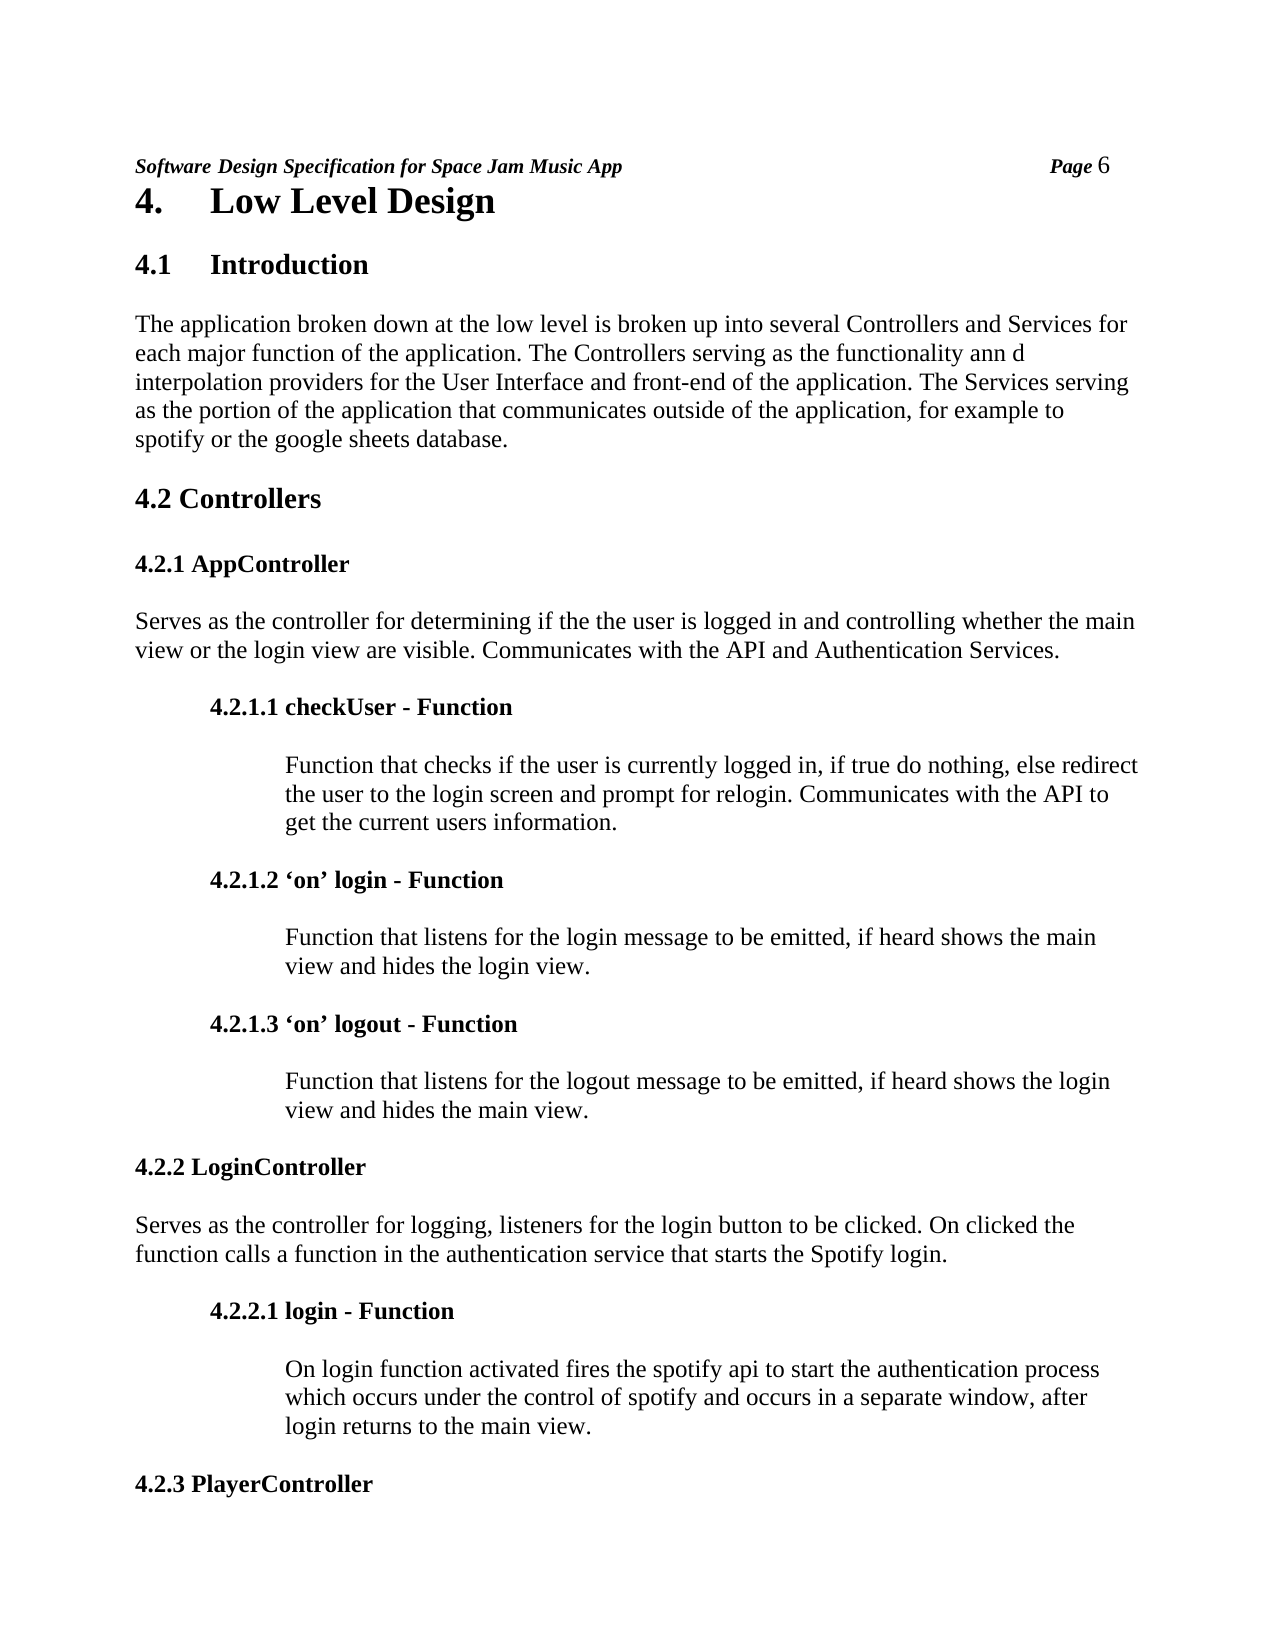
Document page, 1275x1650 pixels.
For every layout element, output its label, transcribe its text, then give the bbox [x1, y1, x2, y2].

text Serves as the controller for determining if the the user is logged in and controlling whether the main view or the login view are visible. Communicates with the API and Authentication Services. [135, 606, 1140, 664]
text Serves as the controller for logging, listeners for the login button to be clicked. On clicked the function calls a function in the authentication service that starts the Spotify login. [135, 1210, 1140, 1267]
text 4.1 Introduction [135, 247, 1140, 280]
text 4.2.2.1 login - Function [135, 1296, 1140, 1325]
text Function that listens for the login message to be emitted, if heard shows the main view and hides the login view. [285, 922, 1140, 980]
subtitle Low Level Design [135, 179, 1140, 222]
text The application broken down at the low level is broken up into several Controllers and Services for each major function of the application. The Controllers serving as the functionality ann d interpolation providers for the User Interface and front-end of the application. The Services serving as the portion of the application that communicates outside of the application, for example to spotify or the google sheets database. [135, 309, 1140, 453]
text 4.2.1.1 checkUser - Function [135, 692, 1140, 721]
text 4.2.1.2 ‘on’ login - Function [135, 865, 1140, 894]
text 4.2.1 AppController [135, 549, 1140, 577]
text 4.2.1.3 ‘on’ logout - Function [135, 1009, 1140, 1037]
text Function that checks if the user is currently logged in, if true do nothing, else redirect the user to the login screen and prompt for relogin. Communicates with the API to get the current users information. [285, 750, 1140, 836]
text 4.2.3 PlayerController [135, 1469, 1140, 1497]
text Function that listens for the logout message to be emitted, if heard shows the login view and hides the main view. [285, 1066, 1140, 1124]
text 4.2 Controllers [135, 482, 1140, 515]
text 4.2.2 LoginController [135, 1152, 1140, 1181]
text On login function activated fires the spotify api to start the authentication process which occurs under the control of spotify and occurs in a separate window, after login returns to the main view. [285, 1354, 1140, 1440]
